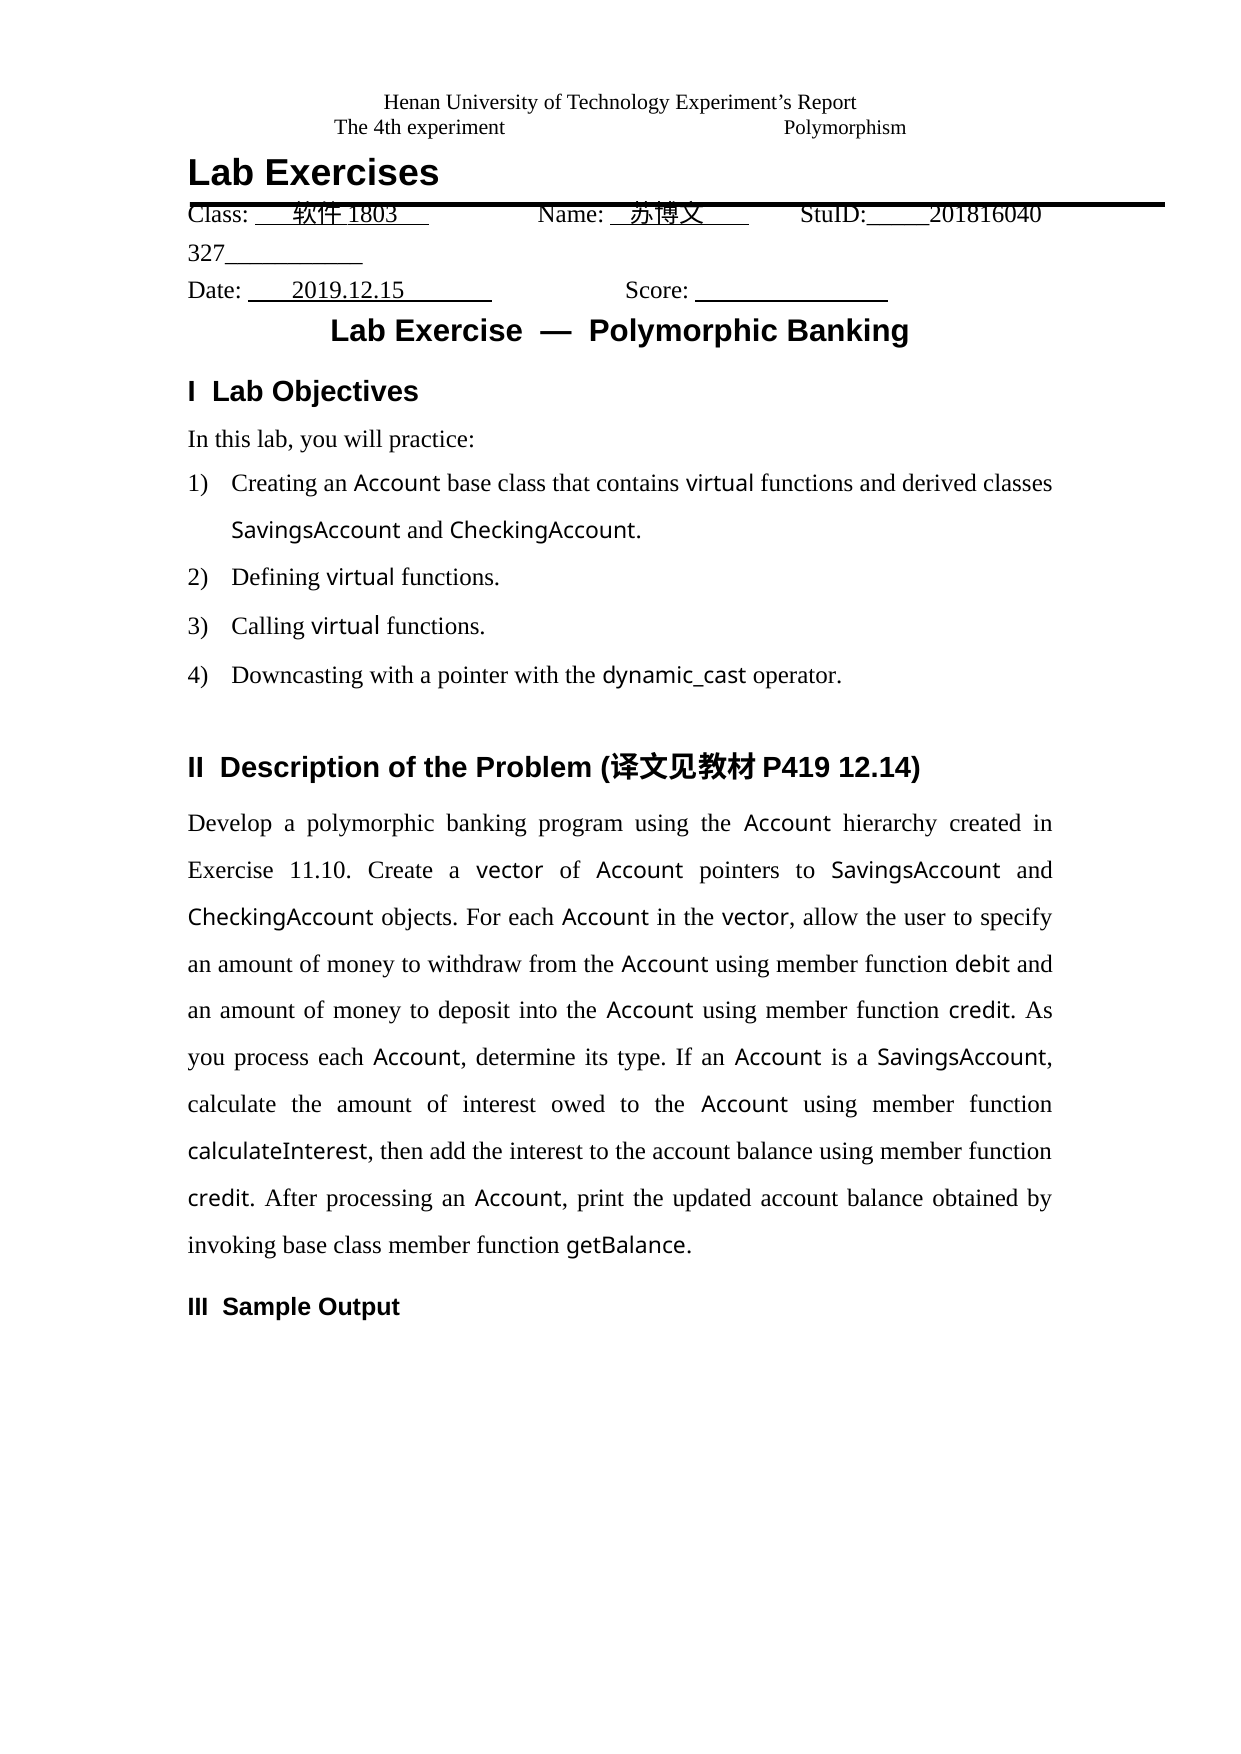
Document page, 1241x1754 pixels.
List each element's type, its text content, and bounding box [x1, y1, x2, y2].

list Creating an Account base class that contains virtual functions and derived classes SavingsAccount and CheckingAccount. [187, 467, 1053, 545]
text Class: 软件1803 Name: 苏博文 StuID:_____201816040327___________ [187, 193, 1053, 267]
list Downcasting with a pointer with the dynamic_cast operator. [187, 659, 1053, 690]
text Date: 2019.12.15 Score: [187, 275, 1053, 304]
text III Sample Output [187, 1292, 1053, 1321]
text In this lab, you will practice: [187, 424, 1053, 453]
text Lab Exercise — Polymorphic Banking [187, 312, 1053, 348]
text Develop a polymorphic banking program using the Account hierarchy created in Exercise 11.10. Create a vector of Account pointers to SavingsAccount and CheckingAccount objects. For each Account in the vector, allow the user to specify an amount of money to withdraw from the Account using member function debit and an amount of money to deposit into the Account using member function credit. As you process each Account, determine its type. If an Account is a SavingsAccount, calculate the amount of interest owed to the Account using member function calculateInterest, then add the interest to the account balance using member function credit. After processing an Account, print the updated account balance obtained by invoking base class member function getBalance. [187, 807, 1053, 1260]
text Lab Exercises [187, 150, 1053, 193]
list Calling virtual functions. [187, 608, 1053, 642]
list Defining virtual functions. [187, 561, 1053, 592]
text II Description of the Problem (译文见教材P419 12.14) [187, 743, 1053, 786]
text I Lab Objectives [187, 374, 1053, 407]
